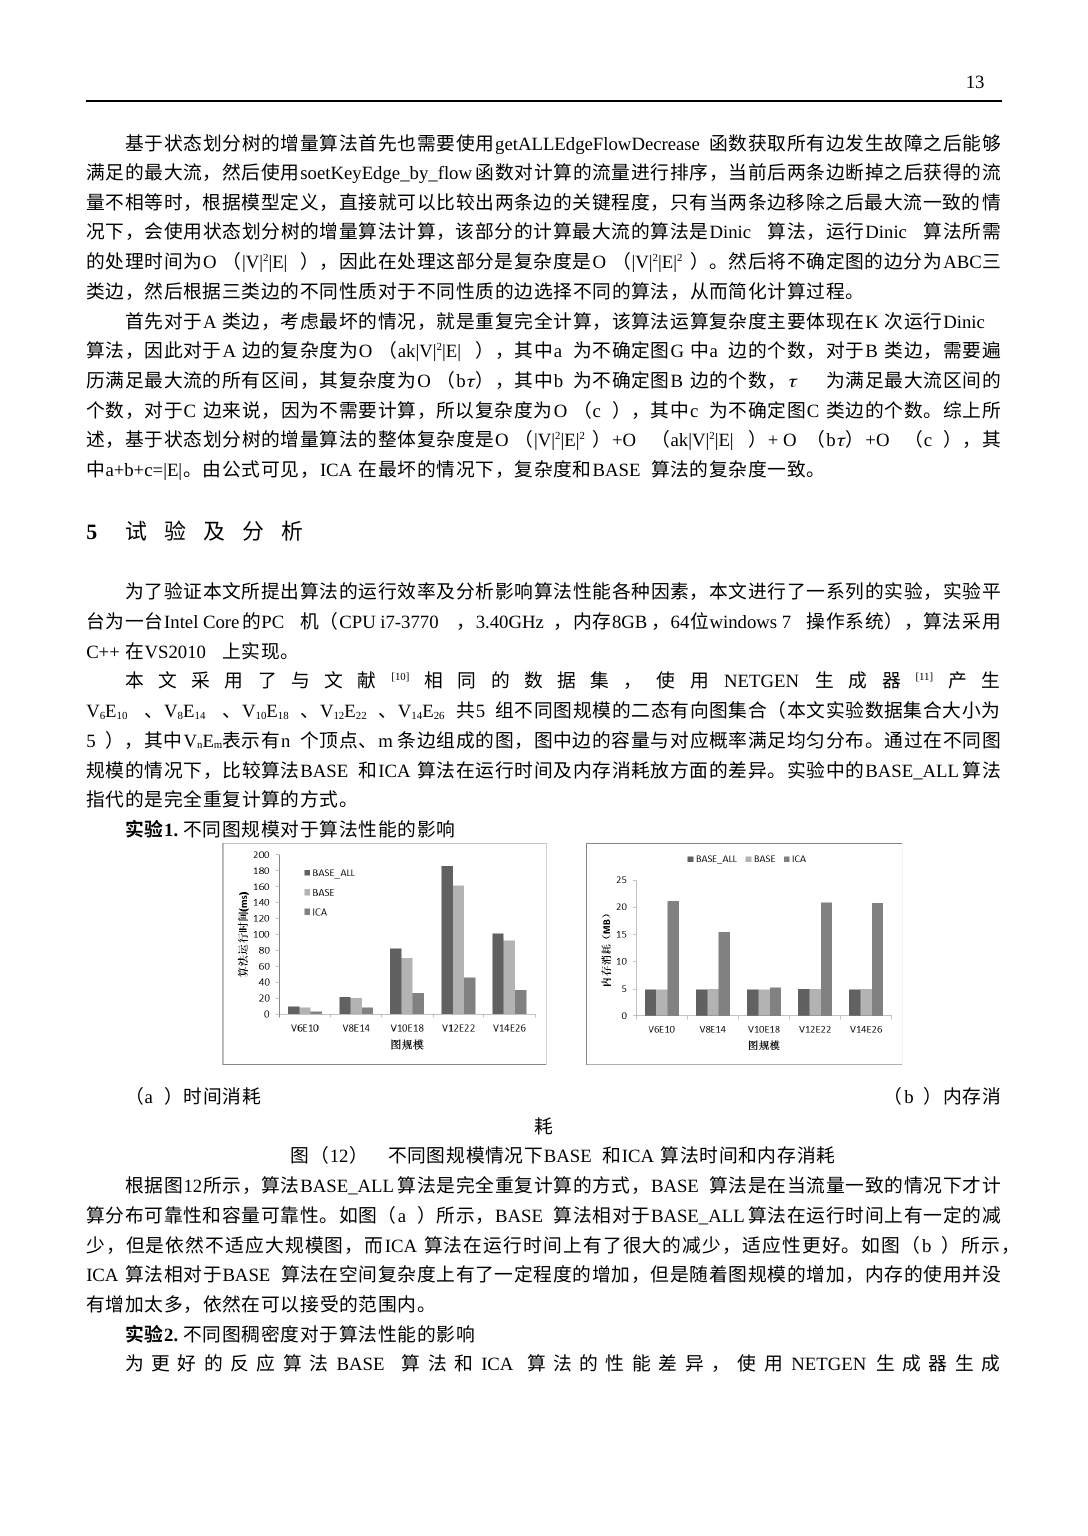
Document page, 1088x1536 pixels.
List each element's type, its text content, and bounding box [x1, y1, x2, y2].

text 基于状态划分树的增量算法首先也需要使用getALLEdgeFlowDecrease函数获取所有边发生故障之后能够满足的最大流，然后使用soetKeyEdge_by_flow函数对计算的流量进行排序，当前后两条边断掉之后获得的流量不相等时，根据模型定义，直接就可以比较出两条边的关键程度，只有当两条边移除之后最大流一致的情况下，会使用状态划分树的增量算法计算，该部分的计算最大流的算法是Dinic算法，运行Dinic算法所需的处理时间为O（|V|2|E|），因此在处理这部分是复杂度是O（|V|2|E|2）。然后将不确定图的边分为ABC三类边，然后根据三类边的不同性质对于不同性质的边选择不同的算法，从而简化计算过程。 [86, 127, 1001, 305]
text 实验1. 不同图规模对于算法性能的影响 [86, 813, 1001, 843]
picture [586, 843, 903, 1065]
text 首先对于A类边，考虑最坏的情况，就是重复完全计算，该算法运算复杂度主要体现在K次运行Dinic算法，因此对于A边的复杂度为O（ak|V|2|E|），其中a为不确定图G中a边的个数，对于B类边，需要遍历满足最大流的所有区间，其复杂度为O（b），其中b为不确定图B边的个数， 为满足最大流区间的个数，对于C边来说，因为不需要计算，所以复杂度为O（c），其中c为不确定图C类边的个数。综上所述，基于状态划分树的增量算法的整体复杂度是O（|V|2|E|2）+O（ak|V|2|E|）+ O（b）+O（c），其中a+b+c=|E|。由公式可见，ICA在最坏的情况下，复杂度和BASE算法的复杂度一致。 [86, 305, 1001, 483]
picture [222, 843, 547, 1065]
text （a）时间消耗 （b）内存消耗 [86, 1081, 1001, 1140]
text 根据图12所示，算法BASE_ALL算法是完全重复计算的方式，BASE算法是在当流量一致的情况下才计算分布可靠性和容量可靠性。如图（a）所示，BASE算法相对于BASE_ALL算法在运行时间上有一定的减少，但是依然不适应大规模图，而ICA算法在运行时间上有了很大的减少，适应性更好。如图（b）所示，ICA算法相对于BASE算法在空间复杂度上有了一定程度的增加，但是随着图规模的增加，内存的使用并没有增加太多，依然在可以接受的范围内。 [86, 1169, 1001, 1318]
text 图（12） 不同图规模情况下BASE和ICA算法时间和内存消耗 [86, 1140, 1001, 1169]
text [86, 1348, 1001, 1377]
text 为了验证本文所提出算法的运行效率及分析影响算法性能各种因素，本文进行了一系列的实验，实验平台为一台Intel Core的PC机（CPU i7-3770，3.40GHz，内存8GB，64位windows 7操作系统），算法采用C++在VS2010上实现。 [86, 576, 1001, 665]
text 实验2. 不同图稠密度对于算法性能的影响 [86, 1318, 1001, 1348]
text 本文采用了与文献[10]相同的数据集，使用NETGEN生成器[11]产生V6E10、V8E14、V10E18、V12E22、V14E26共5组不同图规模的二态有向图集合（本文实验数据集合大小为5），其中VnEm表示有n个顶点、m条边组成的图，图中边的容量与对应概率满足均匀分布。通过在不同图规模的情况下，比较算法BASE和ICA算法在运行时间及内存消耗放方面的差异。实验中的BASE_ALL算法指代的是完全重复计算的方式。 [86, 665, 1001, 813]
subtitle 试验及分析 [86, 500, 1001, 559]
